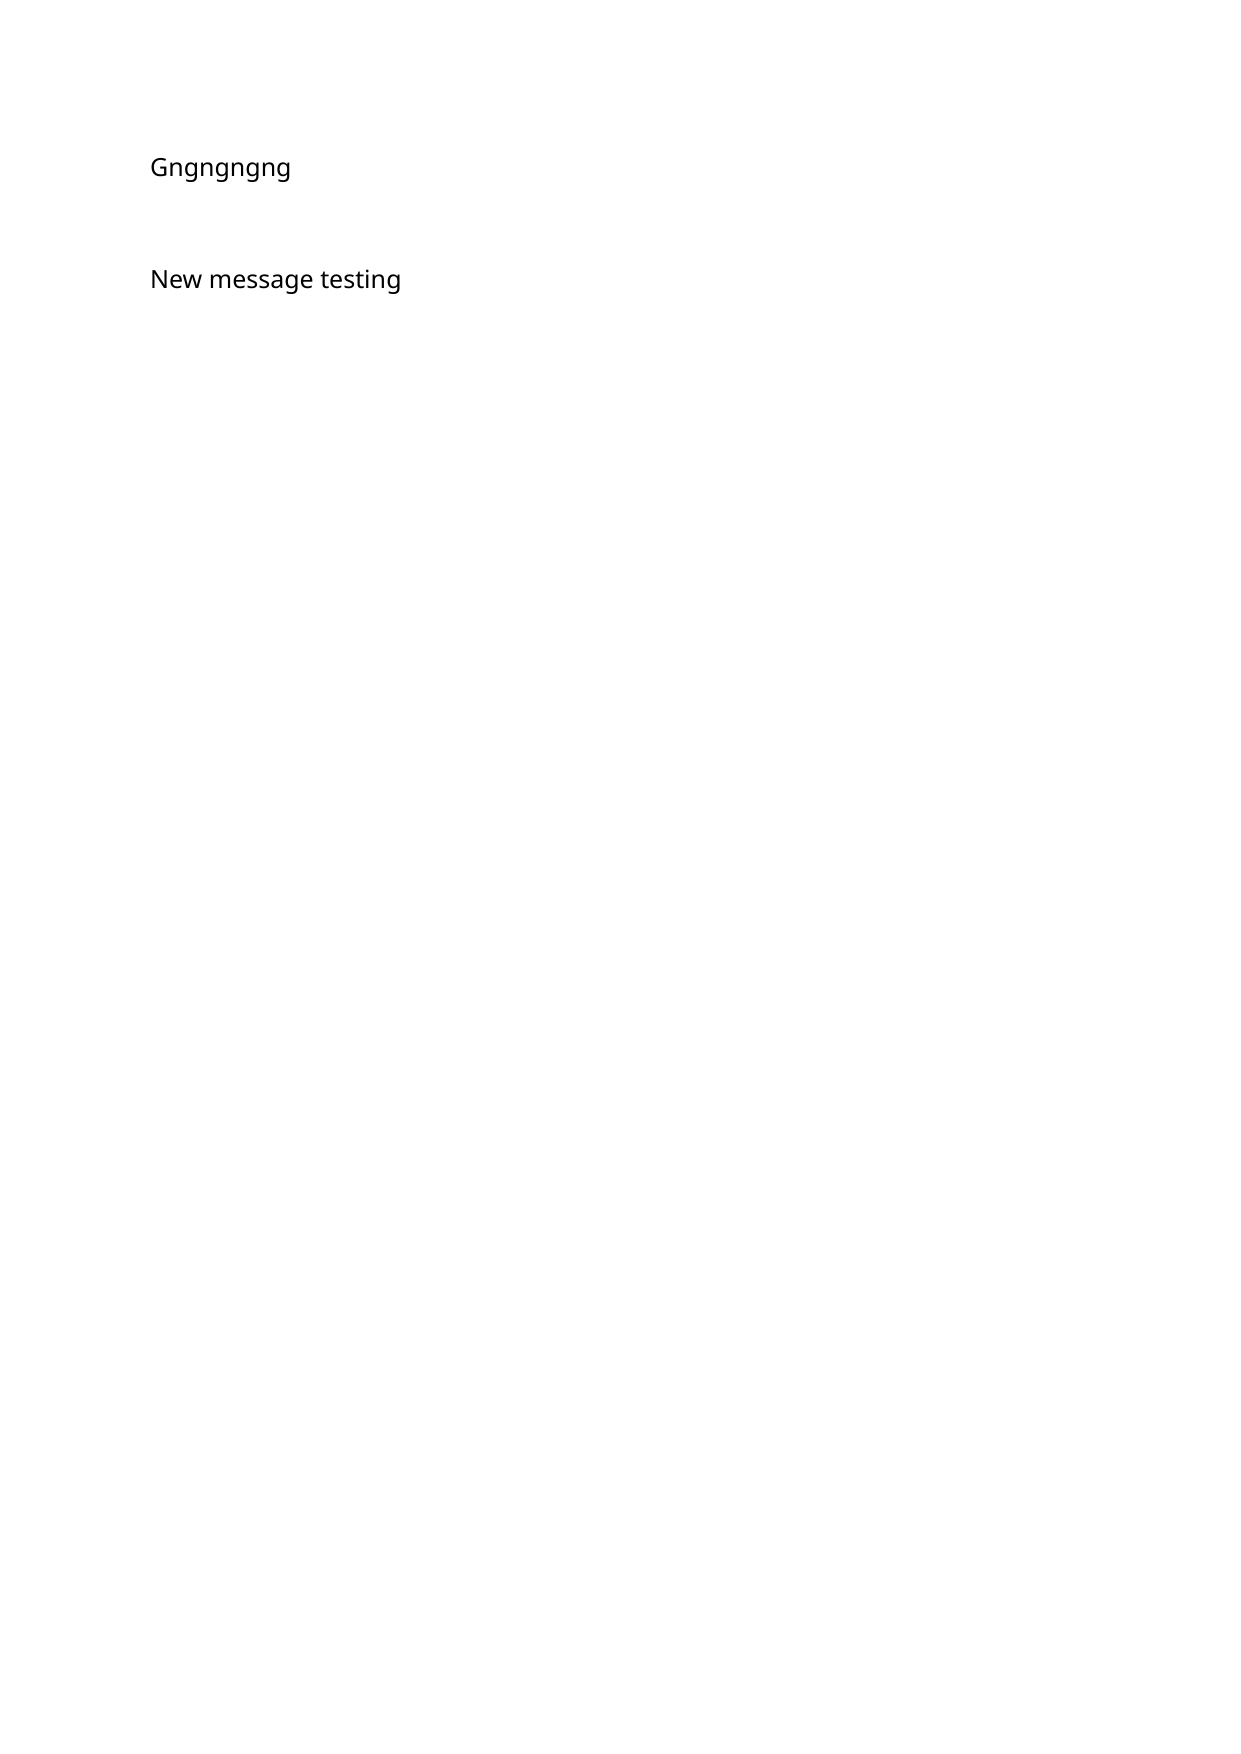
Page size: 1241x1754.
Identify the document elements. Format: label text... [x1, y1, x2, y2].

text New message testing [150, 262, 1090, 296]
text Gngngngng [150, 150, 1090, 184]
